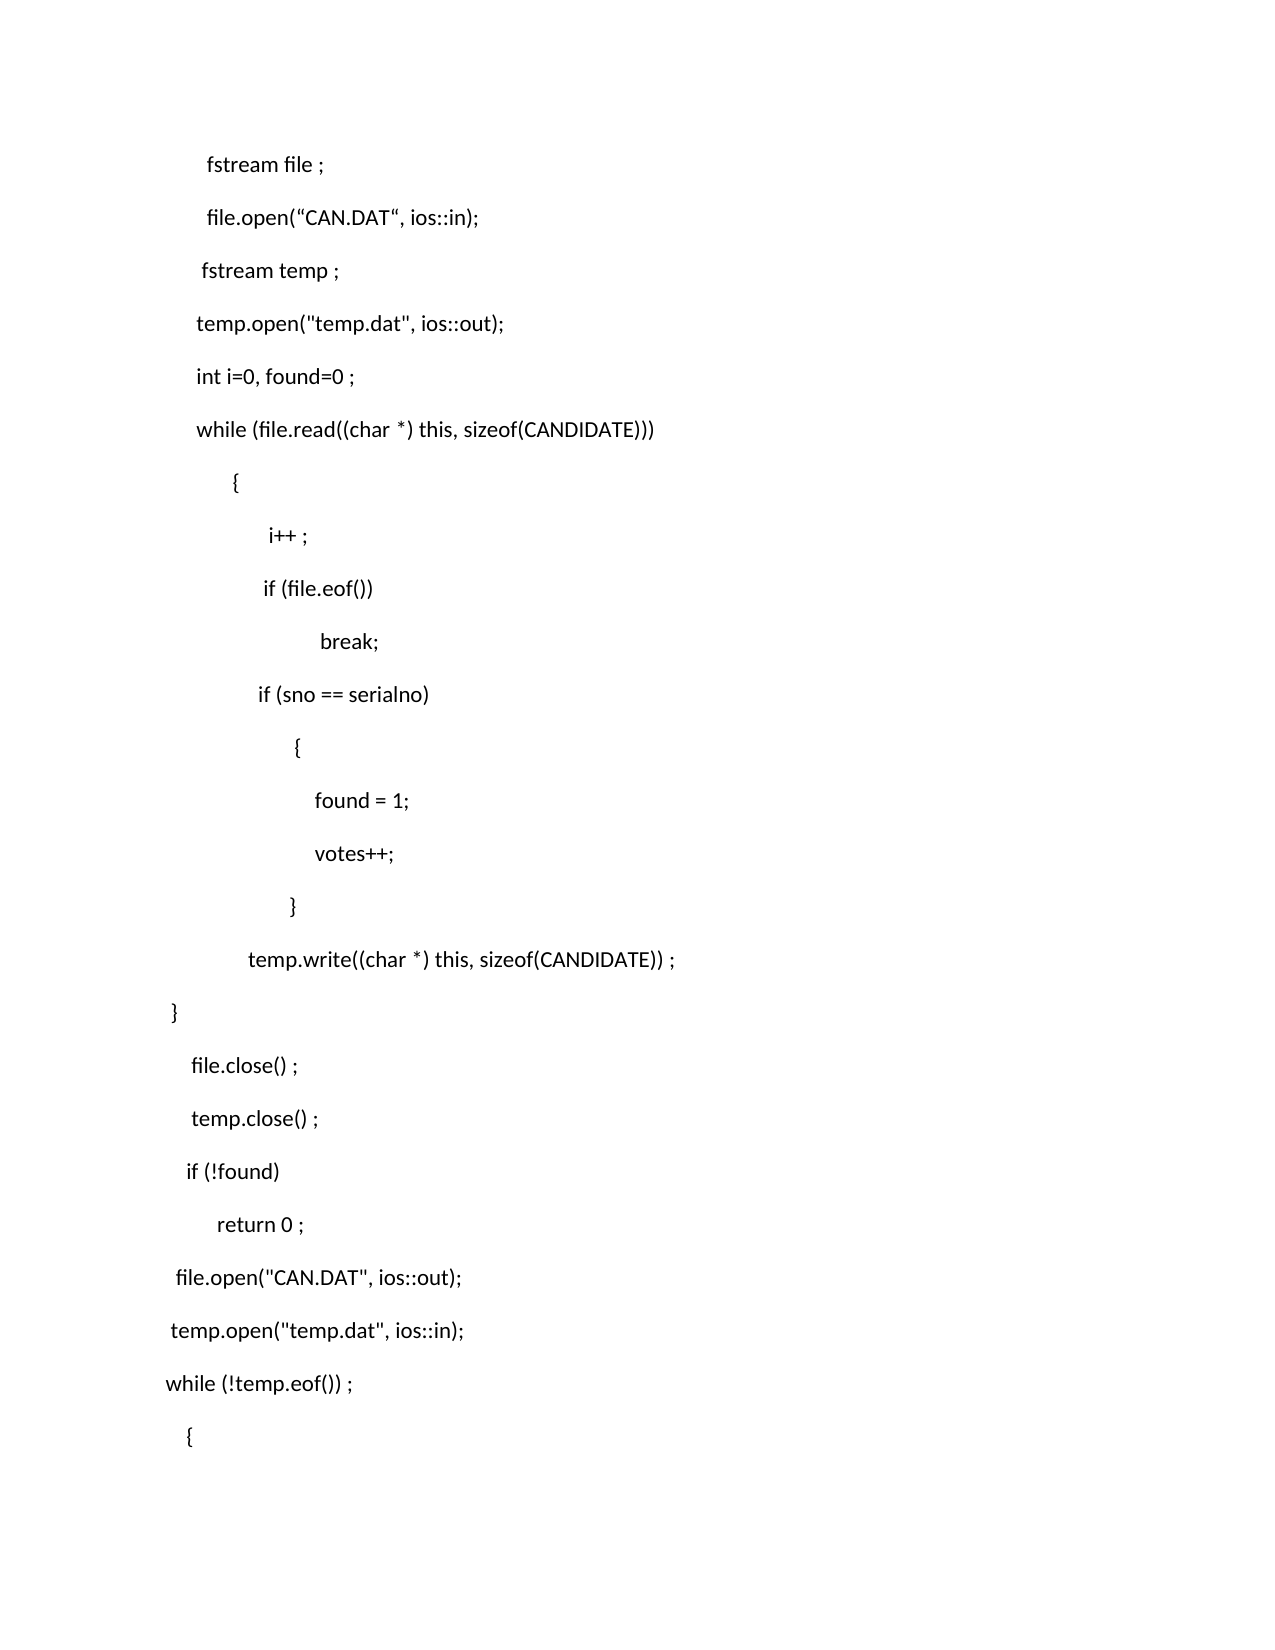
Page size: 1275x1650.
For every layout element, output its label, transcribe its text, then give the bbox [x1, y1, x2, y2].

text i++ ; [150, 521, 1125, 549]
text temp.close() ; [150, 1104, 1125, 1132]
text found = 1; [150, 786, 1125, 814]
text } [150, 892, 1125, 920]
text { [150, 1422, 1125, 1451]
text votes++; [150, 839, 1125, 867]
text break; [150, 627, 1125, 655]
text temp.write((char *) this, sizeof(CANDIDATE)) ; [150, 945, 1125, 973]
text fstream file ; [150, 150, 1125, 178]
text file.close() ; [150, 1051, 1125, 1079]
text fstream temp ; [150, 256, 1125, 284]
text { [150, 468, 1125, 496]
text while (!temp.eof()) ; [150, 1369, 1125, 1397]
text int i=0, found=0 ; [150, 362, 1125, 390]
text { [150, 733, 1125, 761]
text } [150, 998, 1125, 1026]
text if (sno == serialno) [150, 680, 1125, 708]
text temp.open("temp.dat", ios::in); [150, 1316, 1125, 1344]
text if (!found) [150, 1157, 1125, 1185]
text file.open("CAN.DAT", ios::out); [150, 1263, 1125, 1291]
text if (file.eof()) [150, 574, 1125, 602]
text file.open(“CAN.DAT“, ios::in); [150, 203, 1125, 231]
text temp.open("temp.dat", ios::out); [150, 309, 1125, 337]
text while (file.read((char *) this, sizeof(CANDIDATE))) [150, 415, 1125, 443]
text return 0 ; [150, 1210, 1125, 1238]
